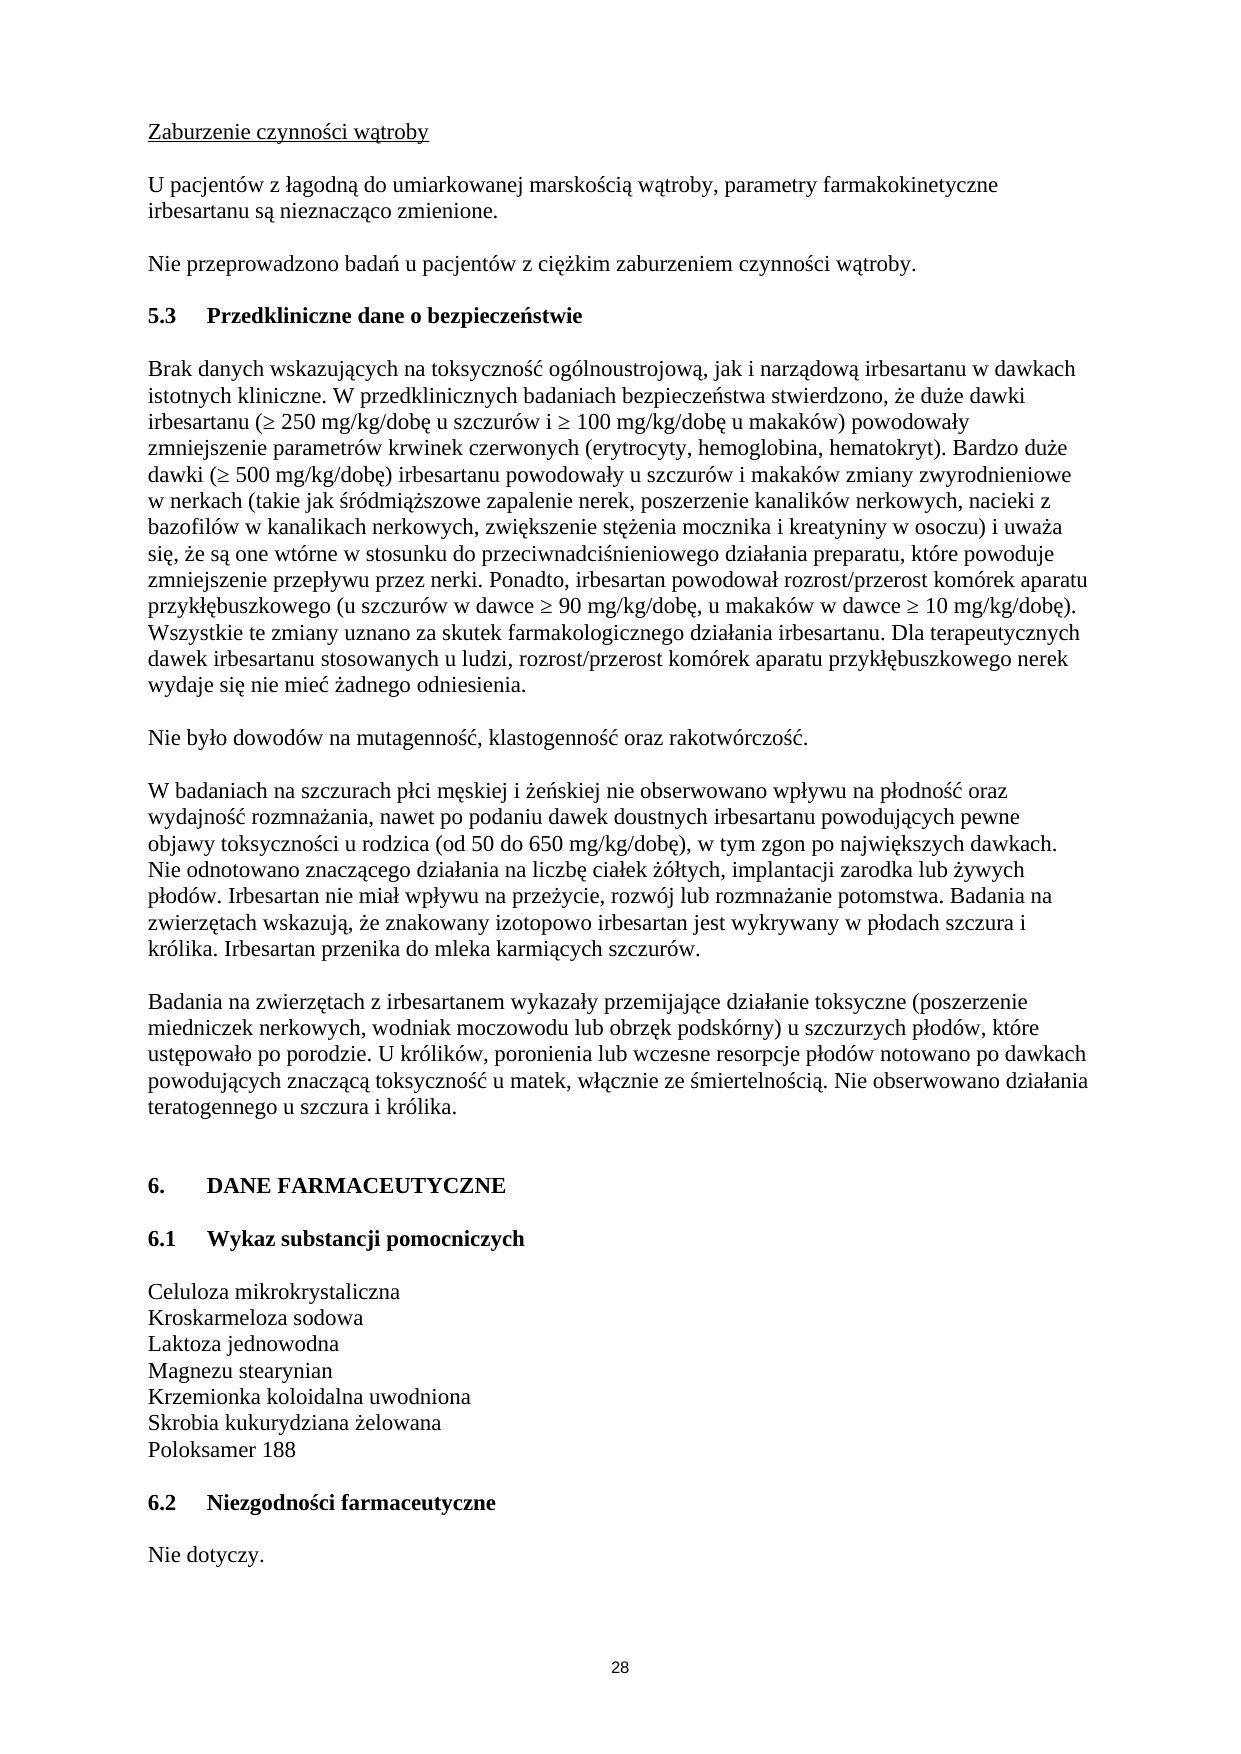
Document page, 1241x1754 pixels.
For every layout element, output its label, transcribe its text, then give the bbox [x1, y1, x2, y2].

text Krzemionka koloidalna uwodniona [148, 1383, 1093, 1409]
subtitle 5.3 Przedkliniczne dane o bezpieczeństwie [148, 303, 1093, 329]
text Kroskarmeloza sodowa [148, 1304, 1093, 1330]
text U pacjentów z łagodną do umiarkowanej marskością wątroby, parametry farmakokinetyczne irbesartanu są nieznacząco zmienione. [148, 171, 1093, 223]
text Laktoza jednowodna [148, 1330, 1093, 1357]
text Badania na zwierzętach z irbesartanem wykazały przemijające działanie toksyczne (poszerzenie miedniczek nerkowych, wodniak moczowodu lub obrzęk podskórny) u szczurzych płodów, które ustępowało po porodzie. U królików, poronienia lub wczesne resorpcje płodów notowano po dawkach powodujących znaczącą toksyczność u matek, włącznie ze śmiertelnością. Nie obserwowano działania teratogennego u szczura i królika. [148, 988, 1093, 1119]
subtitle 6.2 Niezgodności farmaceutyczne [148, 1488, 1093, 1515]
text Magnezu stearynian [148, 1357, 1093, 1383]
text Nie było dowodów na mutagenność, klastogenność oraz rakotwórczość. [148, 724, 1093, 751]
text Nie dotyczy. [148, 1541, 1093, 1568]
text W badaniach na szczurach płci męskiej i żeńskiej nie obserwowano wpływu na płodność oraz wydajność rozmnażania, nawet po podaniu dawek doustnych irbesartanu powodujących pewne objawy toksyczności u rodzica (od 50 do 650 mg/kg/dobę), w tym zgon po największych dawkach. Nie odnotowano znaczącego działania na liczbę ciałek żółtych, implantacji zarodka lub żywych płodów. Irbesartan nie miał wpływu na przeżycie, rozwój lub rozmnażanie potomstwa. Badania na zwierzętach wskazują, że znakowany izotopowo irbesartan jest wykrywany w płodach szczura i królika. Irbesartan przenika do mleka karmiących szczurów. [148, 777, 1093, 961]
subtitle 6.1 Wykaz substancji pomocniczych [148, 1225, 1093, 1251]
text Celuloza mikrokrystaliczna [148, 1278, 1093, 1304]
text Brak danych wskazujących na toksyczność ogólnoustrojową, jak i narządową irbesartanu w dawkach istotnych kliniczne. W przedklinicznych badaniach bezpieczeństwa stwierdzono, że duże dawki irbesartanu (≥ 250 mg/kg/dobę u szczurów i ≥ 100 mg/kg/dobę u makaków) powodowały zmniejszenie parametrów krwinek czerwonych (erytrocyty, hemoglobina, hematokryt). Bardzo duże dawki (≥ 500 mg/kg/dobę) irbesartanu powodowały u szczurów i makaków zmiany zwyrodnieniowe w nerkach (takie jak śródmiąższowe zapalenie nerek, poszerzenie kanalików nerkowych, nacieki z bazofilów w kanalikach nerkowych, zwiększenie stężenia mocznika i kreatyniny w osoczu) i uważa się, że są one wtórne w stosunku do przeciwnadciśnieniowego działania preparatu, które powoduje zmniejszenie przepływu przez nerki. Ponadto, irbesartan powodował rozrost/przerost komórek aparatu przykłębuszkowego (u szczurów w dawce ≥ 90 mg/kg/dobę, u makaków w dawce ≥ 10 mg/kg/dobę). Wszystkie te zmiany uznano za skutek farmakologicznego działania irbesartanu. Dla terapeutycznych dawek irbesartanu stosowanych u ludzi, rozrost/przerost komórek aparatu przykłębuszkowego nerek wydaje się nie mieć żadnego odniesienia. [148, 355, 1093, 698]
text Zaburzenie czynności wątroby [148, 118, 1093, 144]
text Skrobia kukurydziana żelowana [148, 1409, 1093, 1436]
subtitle 6. DANE FARMACEUTYCZNE [148, 1172, 1093, 1199]
text Poloksamer 188 [148, 1436, 1093, 1462]
text Nie przeprowadzono badań u pacjentów z ciężkim zaburzeniem czynności wątroby. [148, 250, 1093, 276]
